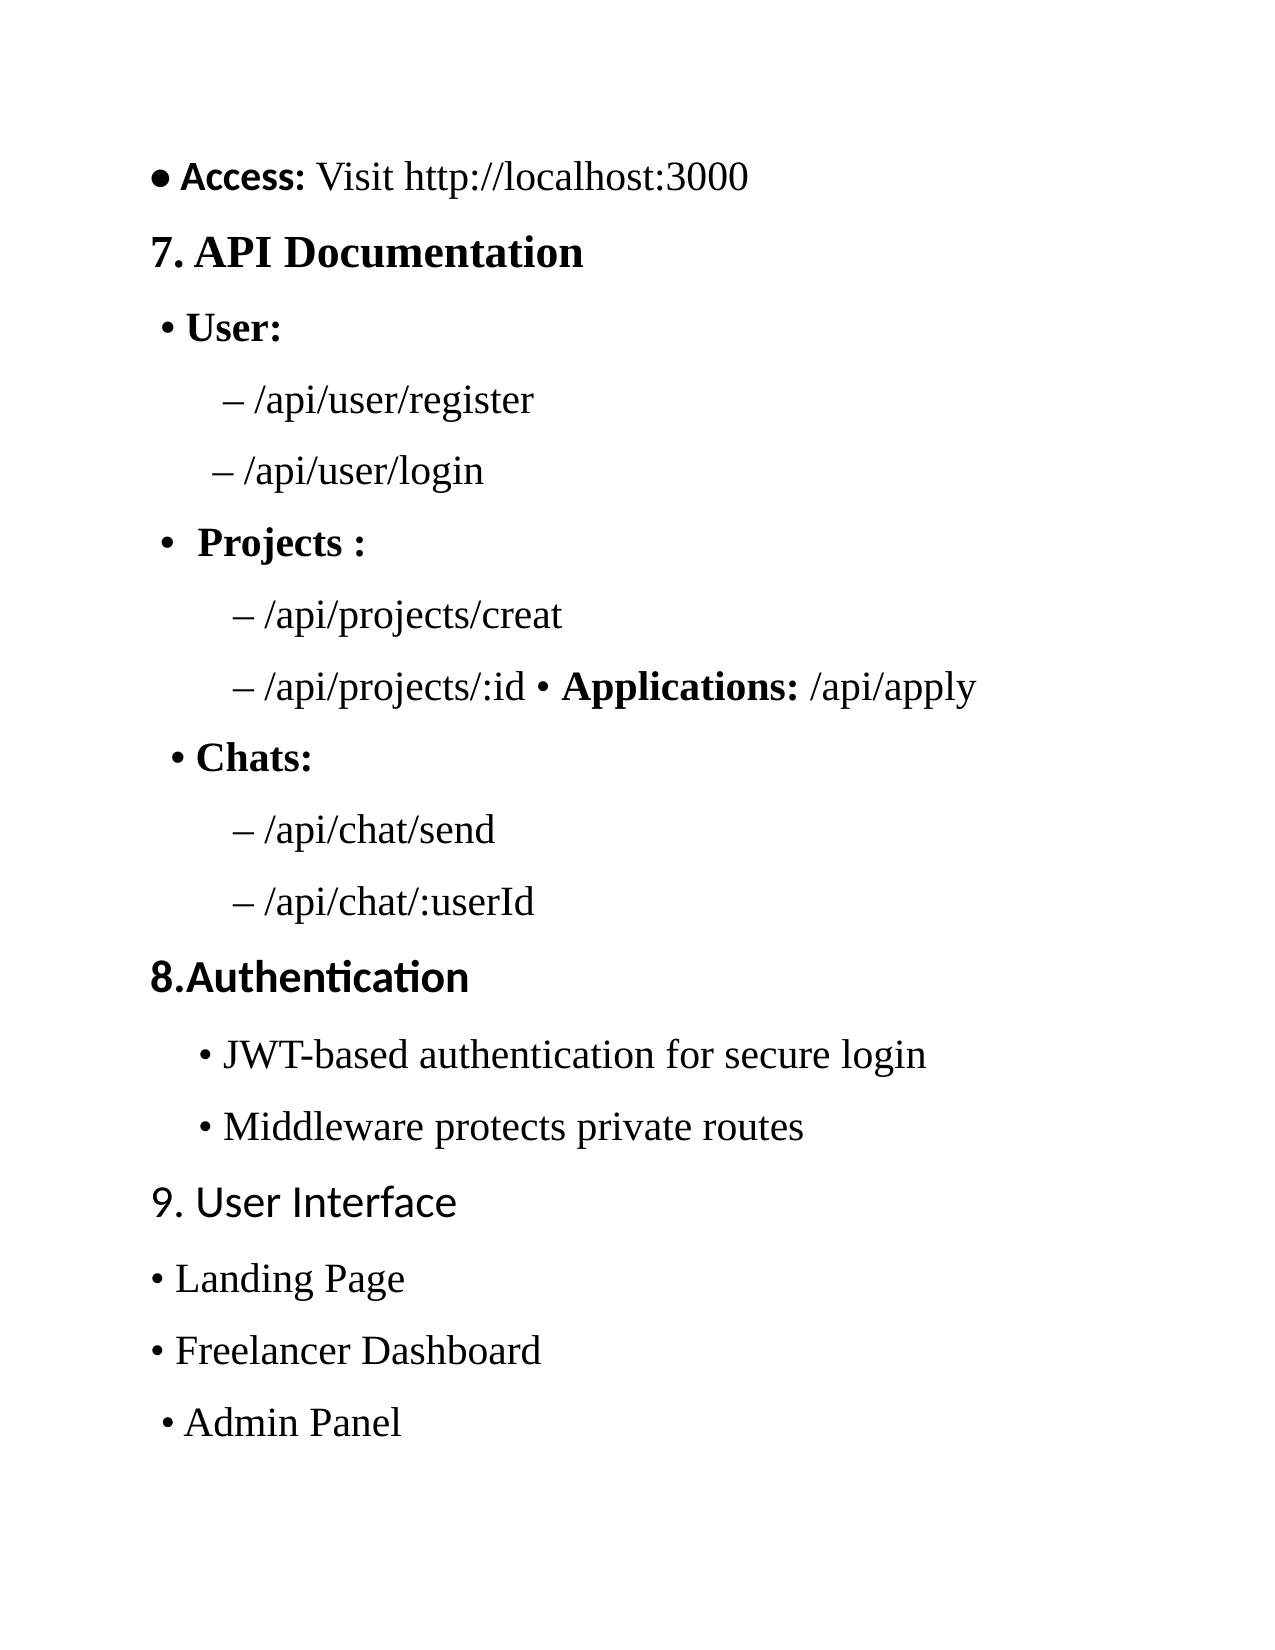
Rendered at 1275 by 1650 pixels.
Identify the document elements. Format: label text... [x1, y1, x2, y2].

text • Access: Visit http://localhost:3000 [150, 150, 1125, 201]
text – /api/projects/creat [160, 589, 1125, 637]
list Projects : [160, 518, 1125, 566]
text – /api/chat/:userId [160, 876, 1125, 924]
text • Admin Panel [150, 1397, 1125, 1445]
text – /api/projects/:id • Applications: /api/apply [160, 661, 1125, 709]
text • Landing Page [150, 1254, 1125, 1302]
text – /api/user/register [150, 374, 1125, 422]
text • Middleware protects private routes [187, 1101, 1125, 1149]
text • User: [150, 302, 1125, 350]
text – /api/user/login [150, 446, 1125, 494]
text 9. User Interface [150, 1173, 1125, 1229]
text • JWT-based authentication for secure login [187, 1029, 1125, 1077]
text • Chats: [160, 733, 1125, 781]
text 7. API Documentation [150, 225, 1125, 278]
text 8.Authentication [150, 948, 1125, 1004]
text – /api/chat/send [160, 805, 1125, 853]
text • Freelancer Dashboard [150, 1325, 1125, 1373]
